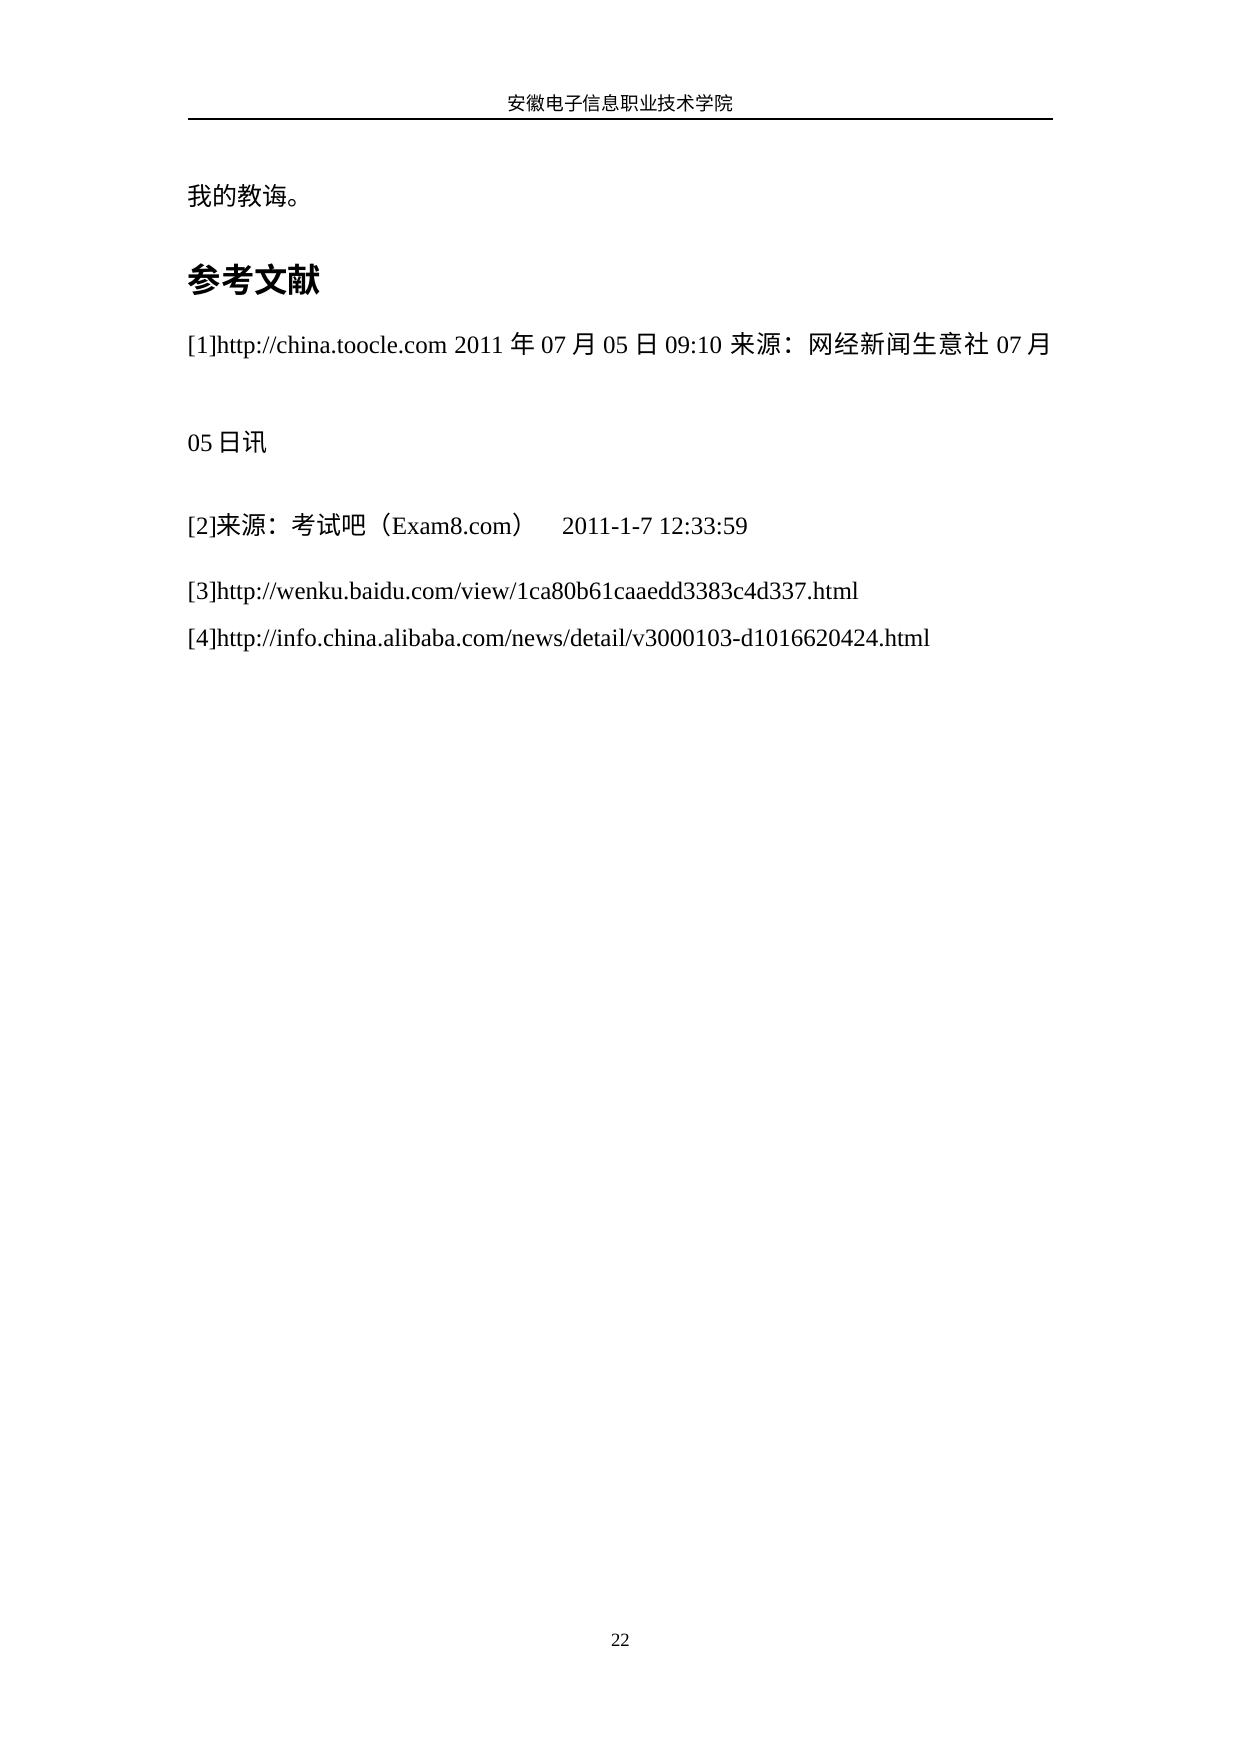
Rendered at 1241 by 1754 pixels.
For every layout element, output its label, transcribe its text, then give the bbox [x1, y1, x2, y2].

text [3]http://wenku.baidu.com/view/1ca80b61caaedd3383c4d337.html [187, 574, 1053, 606]
text [1]http://china.toocle.com 2011年07月05日09:10 来源：网经新闻生意社07月05日讯 [187, 310, 1053, 473]
text [4]http://info.china.alibaba.com/news/detail/v3000103-d1016620424.html [187, 621, 1053, 653]
text [2]来源：考试吧（Exam8.com） 2011-1-7 12:33:59 [187, 491, 1053, 556]
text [187, 162, 1053, 227]
text 参考文献 [187, 245, 1053, 310]
